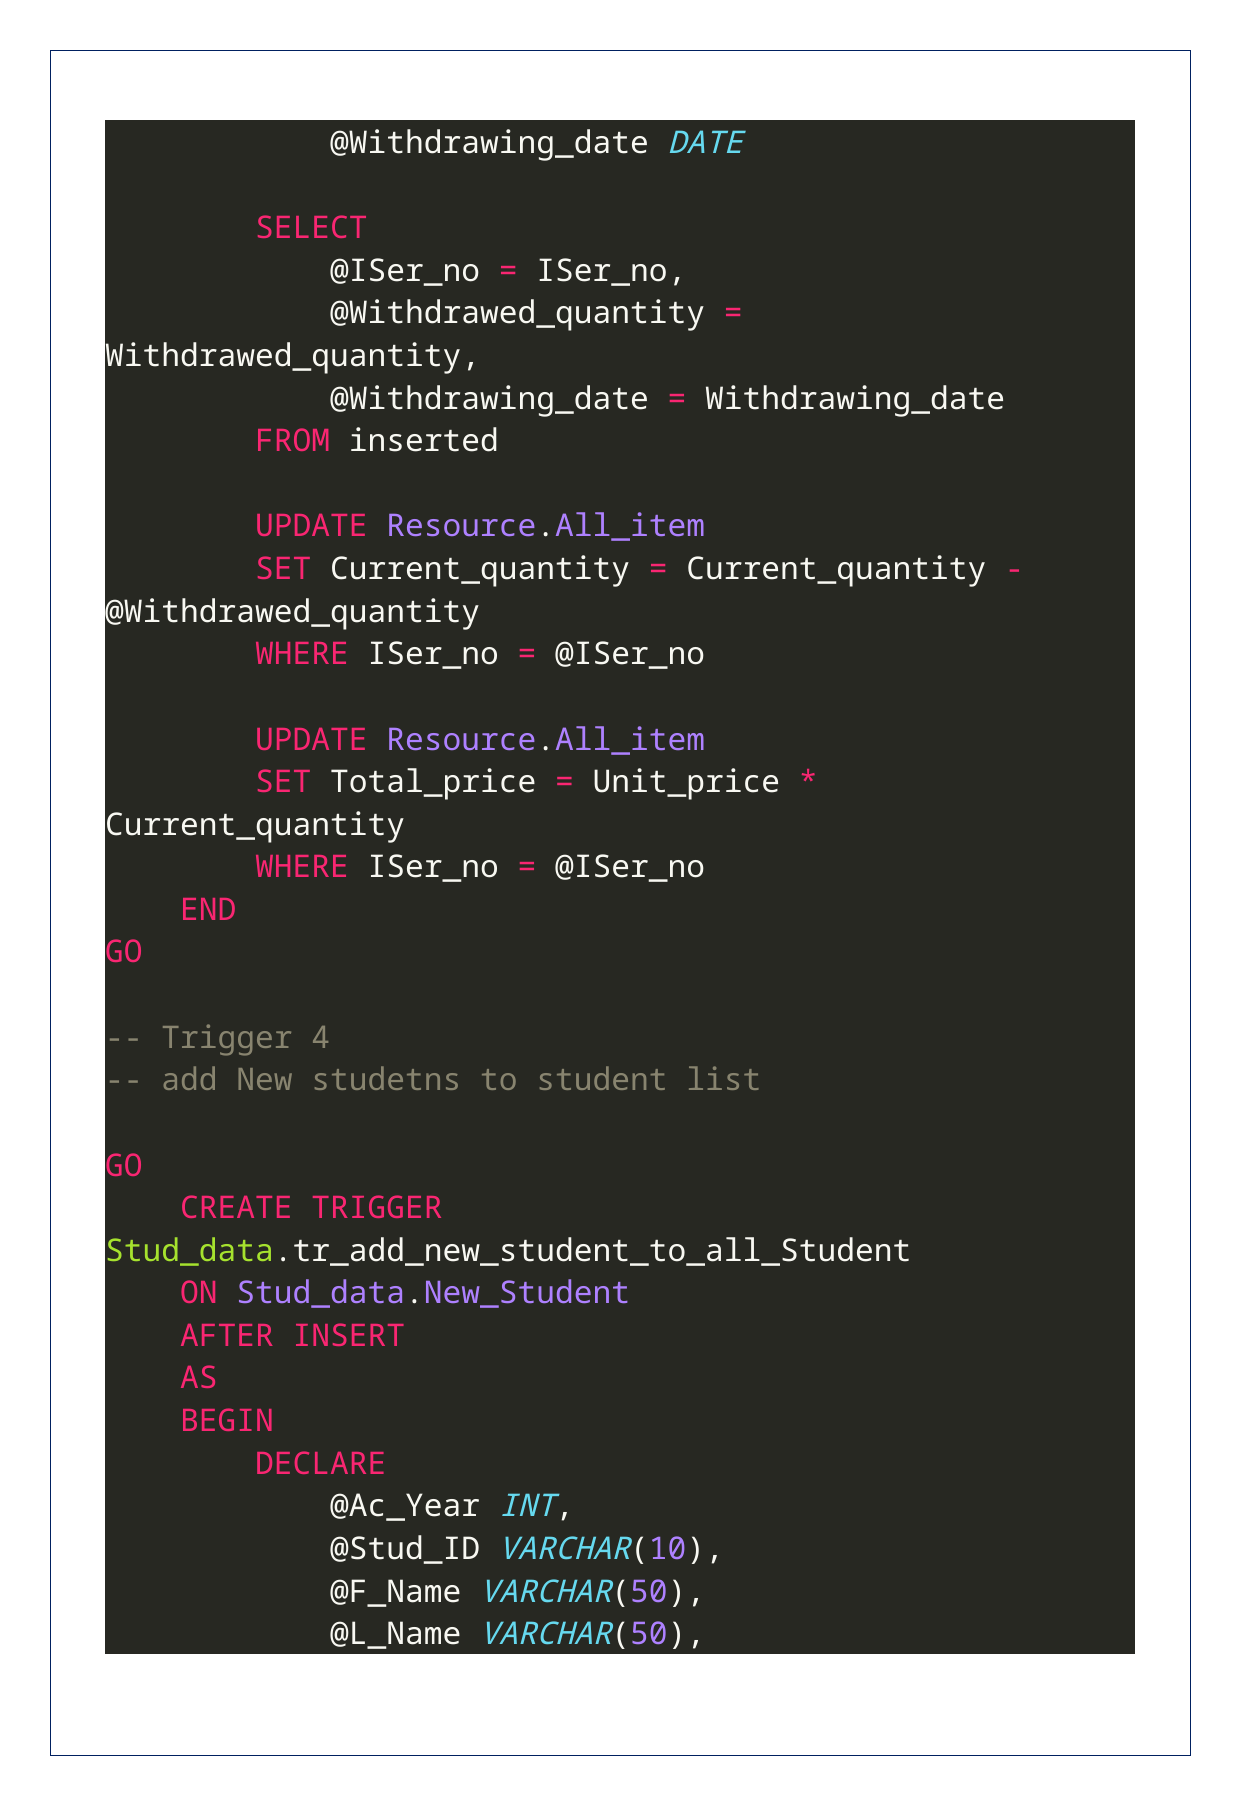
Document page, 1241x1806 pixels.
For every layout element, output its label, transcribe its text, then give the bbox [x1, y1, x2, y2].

text @Withdrawing_date DATE [105, 120, 1135, 163]
text @ISer_no = ISer_no, [105, 248, 1135, 290]
text UPDATE Resource.All_item [105, 716, 1135, 759]
text GO [105, 1142, 1135, 1185]
text AS [105, 1356, 1135, 1398]
text WHERE ISer_no = @ISer_no [105, 844, 1135, 887]
text SELECT [105, 205, 1135, 248]
text BEGIN [105, 1398, 1135, 1441]
text @Stud_ID VARCHAR(10), [105, 1526, 1135, 1568]
text SET Current_quantity = Current_quantity - @Withdrawed_quantity [105, 546, 1135, 631]
text @L_Name VARCHAR(50), [105, 1611, 1135, 1654]
text CREATE TRIGGER Stud_data.tr_add_new_student_to_all_Student [105, 1185, 1135, 1270]
text AFTER INSERT [105, 1313, 1135, 1356]
text @F_Name VARCHAR(50), [105, 1568, 1135, 1611]
text SET Total_price = Unit_price * Current_quantity [105, 759, 1135, 844]
text -- add New studetns to student list [105, 1057, 1135, 1100]
text GO [105, 929, 1135, 972]
text FROM inserted [105, 418, 1135, 461]
text DECLARE [105, 1441, 1135, 1483]
text END [105, 887, 1135, 929]
text WHERE ISer_no = @ISer_no [105, 631, 1135, 674]
text @Ac_Year INT, [105, 1483, 1135, 1526]
text ON Stud_data.New_Student [105, 1270, 1135, 1313]
text @Withdrawing_date = Withdrawing_date [105, 376, 1135, 418]
text @Withdrawed_quantity = Withdrawed_quantity, [105, 290, 1135, 376]
text -- Trigger 4 [105, 1015, 1135, 1057]
text UPDATE Resource.All_item [105, 503, 1135, 546]
